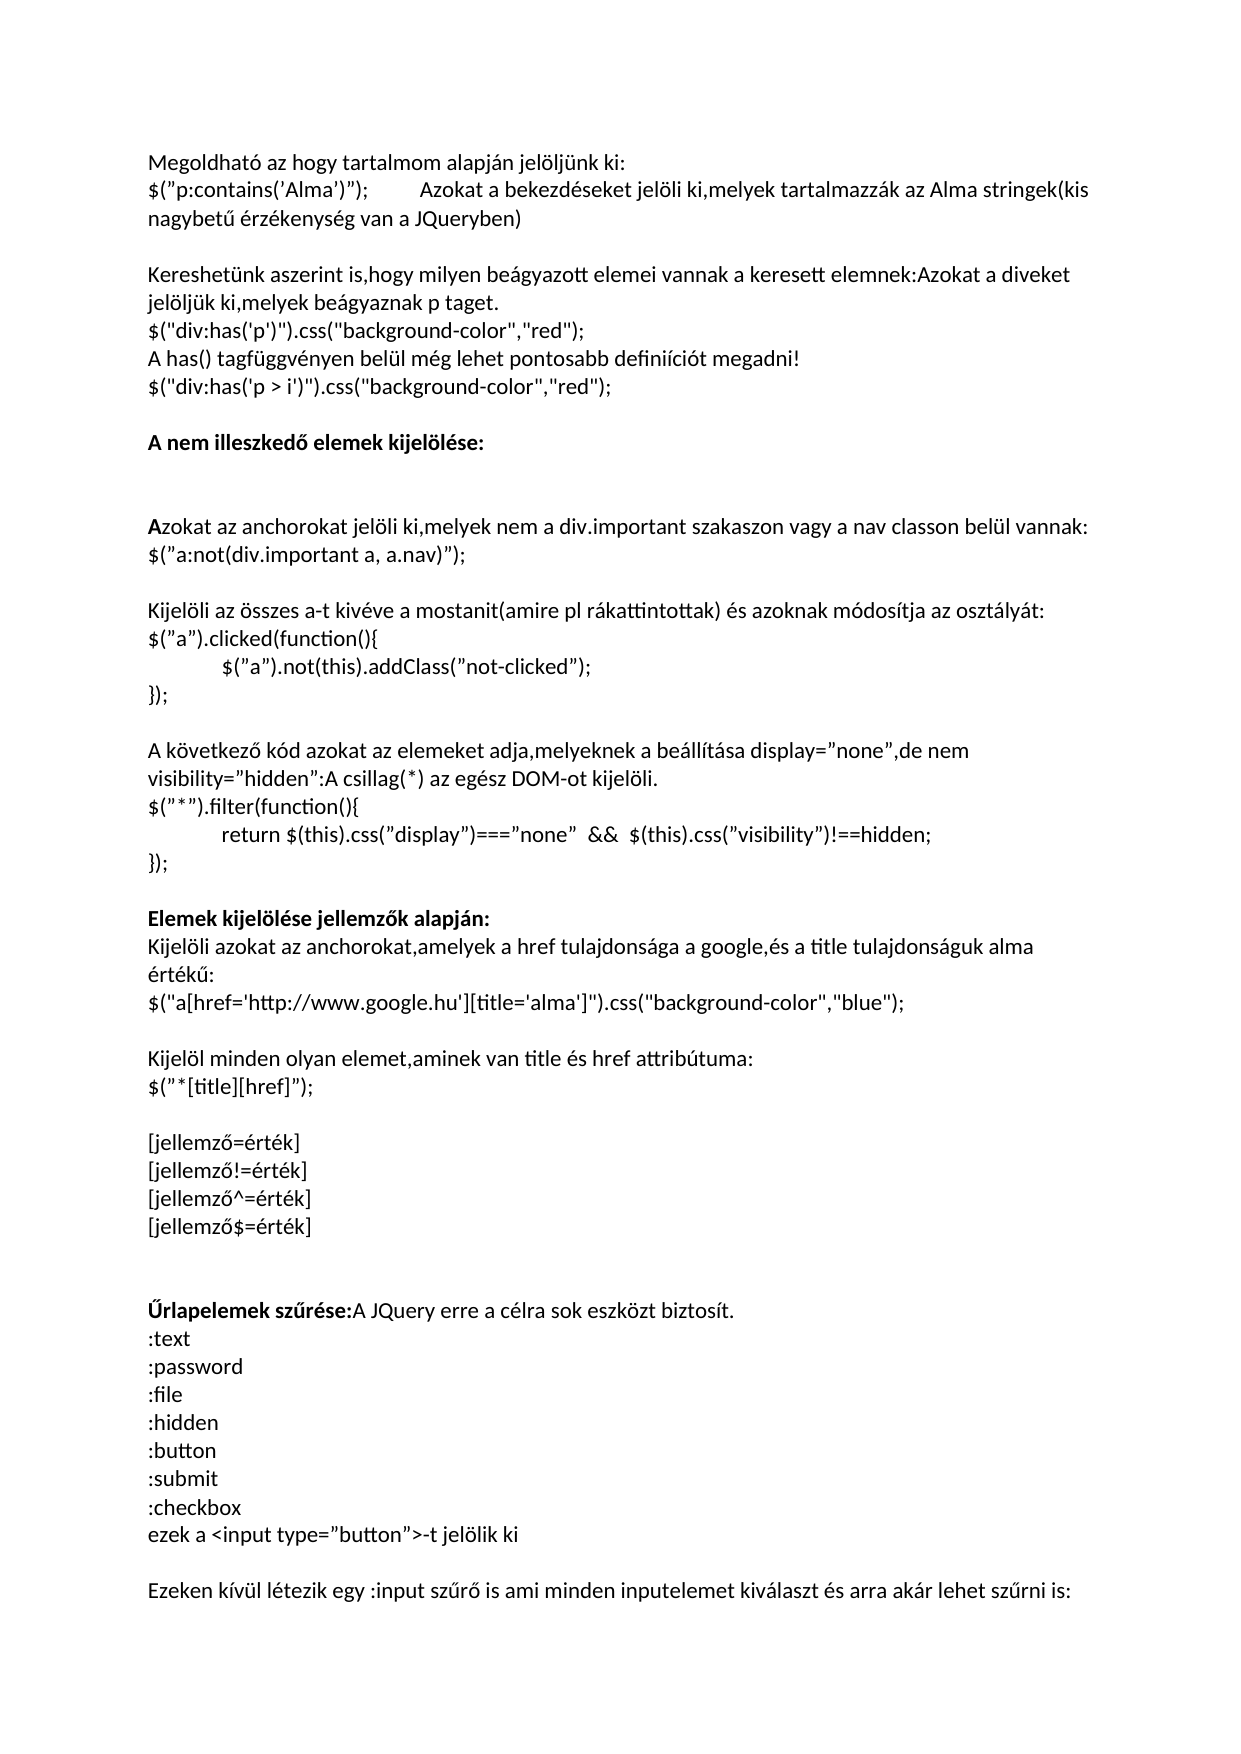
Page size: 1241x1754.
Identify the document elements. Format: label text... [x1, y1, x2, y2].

text [jellemző=érték] [148, 1128, 1093, 1156]
text Azokat az anchorokat jelöli ki,melyek nem a div.important szakaszon vagy a nav classon belül vannak: [148, 512, 1093, 540]
text [jellemző$=érték] [148, 1212, 1093, 1240]
text :hidden [148, 1408, 1093, 1437]
text }); [148, 848, 1093, 876]
text }); [148, 680, 1093, 708]
text :text [148, 1324, 1093, 1352]
text Kijelöli az összes a-t kivéve a mostanit(amire pl rákattintottak) és azoknak módosítja az osztályát: [148, 596, 1093, 624]
text A következő kód azokat az elemeket adja,melyeknek a beállítása display=”none”,de nem visibility=”hidden”:A csillag(*) az egész DOM-ot kijelöli. [148, 736, 1093, 792]
text $(”a”).not(this).addClass(”not-clicked”); [148, 652, 1093, 680]
text $(”*[title][href]”); [148, 1072, 1093, 1100]
text return $(this).css(”display”)===”none” && $(this).css(”visibility”)!==hidden; [148, 820, 1093, 848]
text Kijelöli azokat az anchorokat,amelyek a href tulajdonsága a google,és a title tulajdonságuk alma értékű: [148, 932, 1093, 988]
text A nem illeszkedő elemek kijelölése: [148, 428, 1093, 456]
text $(”p:contains(’Alma’)”); Azokat a bekezdéseket jelöli ki,melyek tartalmazzák az Alma stringek(kis nagybetű érzékenység van a JQueryben) [148, 176, 1093, 232]
text :button [148, 1437, 1093, 1464]
text A has() tagfüggvényen belül még lehet pontosabb definiíciót megadni! [148, 344, 1093, 372]
text Űrlapelemek szűrése:A JQuery erre a célra sok eszközt biztosít. [148, 1296, 1093, 1324]
text $(”*”).filter(function(){ [148, 792, 1093, 820]
text $("div:has('p > i')").css("background-color","red"); [148, 372, 1093, 400]
text Elemek kijelölése jellemzők alapján: [148, 904, 1093, 932]
text :file [148, 1381, 1093, 1408]
text [jellemző!=érték] [148, 1156, 1093, 1184]
text $(”a:not(div.important a, a.nav)”); [148, 540, 1093, 568]
text ezek a <input type=”button”>-t jelölik ki [148, 1521, 1093, 1549]
text [jellemző^=érték] [148, 1184, 1093, 1212]
text :password [148, 1352, 1093, 1381]
text $("a[href='http://www.google.hu'][title='alma']").css("background-color","blue"); [148, 988, 1093, 1016]
text :submit [148, 1464, 1093, 1493]
text :checkbox [148, 1493, 1093, 1521]
text Megoldható az hogy tartalmom alapján jelöljünk ki: [148, 148, 1093, 176]
text Ezeken kívül létezik egy :input szűrő is ami minden inputelemet kiválaszt és arra akár lehet szűrni is: [148, 1577, 1093, 1605]
text Kijelöl minden olyan elemet,aminek van title és href attribútuma: [148, 1044, 1093, 1072]
text Kereshetünk aszerint is,hogy milyen beágyazott elemei vannak a keresett elemnek:Azokat a diveket jelöljük ki,melyek beágyaznak p taget. [148, 260, 1093, 316]
text $("div:has('p')").css("background-color","red"); [148, 316, 1093, 344]
text $(”a”).clicked(function(){ [148, 624, 1093, 652]
